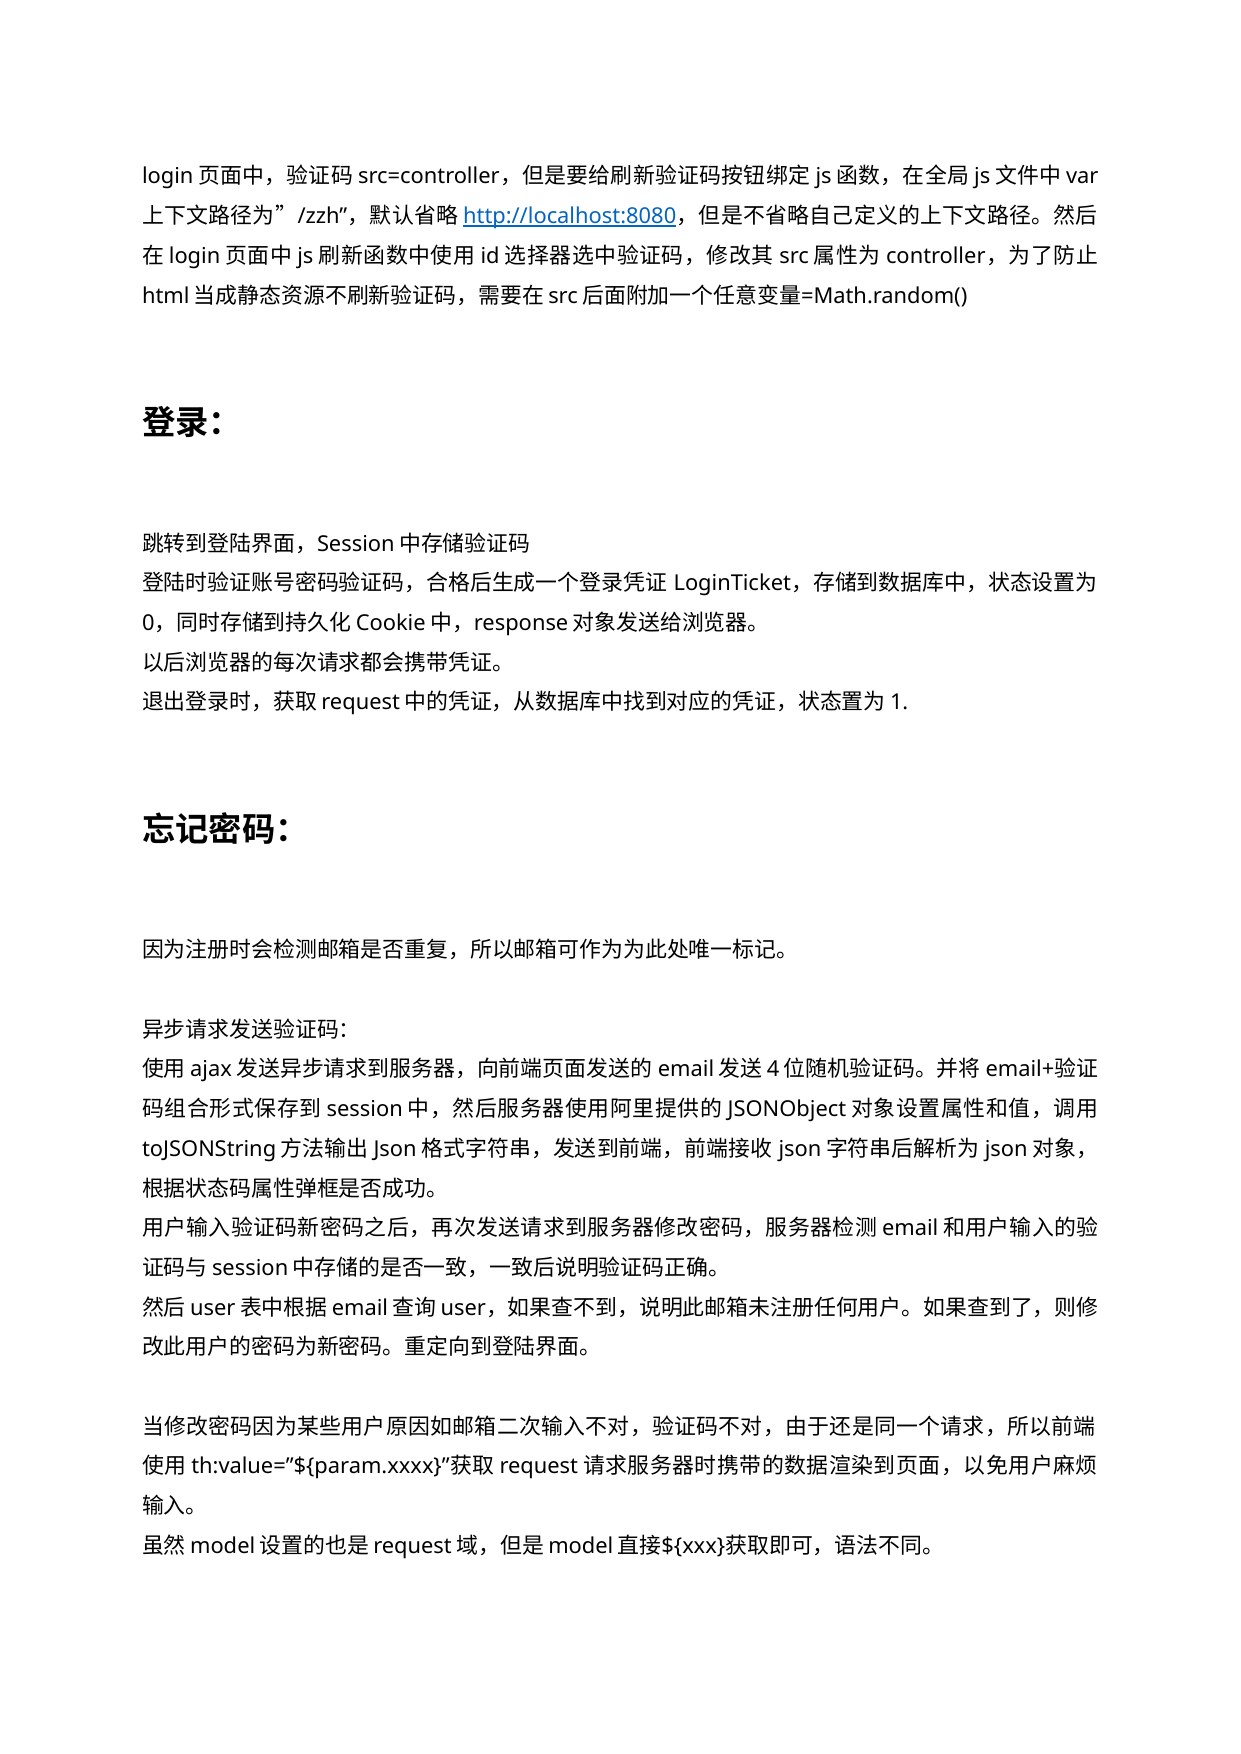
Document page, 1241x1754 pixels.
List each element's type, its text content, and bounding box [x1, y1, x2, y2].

text 退出登录时，获取request中的凭证，从数据库中找到对应的凭证，状态置为1. [142, 680, 1098, 720]
text 以后浏览器的每次请求都会携带凭证。 [142, 641, 1098, 680]
text 跳转到登陆界面，Session中存储验证码 [142, 522, 1098, 561]
text 异步请求发送验证码： [142, 1008, 1098, 1047]
text 用户输入验证码新密码之后，再次发送请求到服务器修改密码，服务器检测email和用户输入的验证码与session中存储的是否一致，一致后说明验证码正确。 [142, 1206, 1098, 1286]
text 当修改密码因为某些用户原因如邮箱二次输入不对，验证码不对，由于还是同一个请求，所以前端使用th:value=”${param.xxxx}”获取request请求服务器时携带的数据渲染到页面，以免用户麻烦输入。 [142, 1405, 1098, 1524]
text 然后user表中根据email查询user，如果查不到，说明此邮箱未注册任何用户。如果查到了，则修改此用户的密码为新密码。重定向到登陆界面。 [142, 1286, 1098, 1365]
subtitle 忘记密码： [142, 787, 1098, 866]
text 虽然model设置的也是request域，但是model直接${xxx}获取即可，语法不同。 [142, 1524, 1098, 1563]
subtitle 登录： [142, 380, 1098, 459]
text 因为注册时会检测邮箱是否重复，所以邮箱可作为为此处唯一标记。 [142, 928, 1098, 968]
text 使用ajax发送异步请求到服务器，向前端页面发送的email发送4位随机验证码。并将email+验证码组合形式保存到session中，然后服务器使用阿里提供的JSONObject对象设置属性和值，调用toJSONString方法输出Json格式字符串，发送到前端，前端接收json字符串后解析为json对象，根据状态码属性弹框是否成功。 [142, 1047, 1098, 1206]
text 登陆时验证账号密码验证码，合格后生成一个登录凭证LoginTicket，存储到数据库中，状态设置为0，同时存储到持久化Cookie中，response对象发送给浏览器。 [142, 561, 1098, 641]
text login页面中，验证码src=controller，但是要给刷新验证码按钮绑定js函数，在全局js文件中var上下文路径为”/zzh”，默认省略http://localhost:8080，但是不省略自己定义的上下文路径。然后在login页面中js刷新函数中使用id选择器选中验证码，修改其src属性为controller，为了防止html当成静态资源不刷新验证码，需要在src后面附加一个任意变量=Math.random() [142, 154, 1098, 313]
